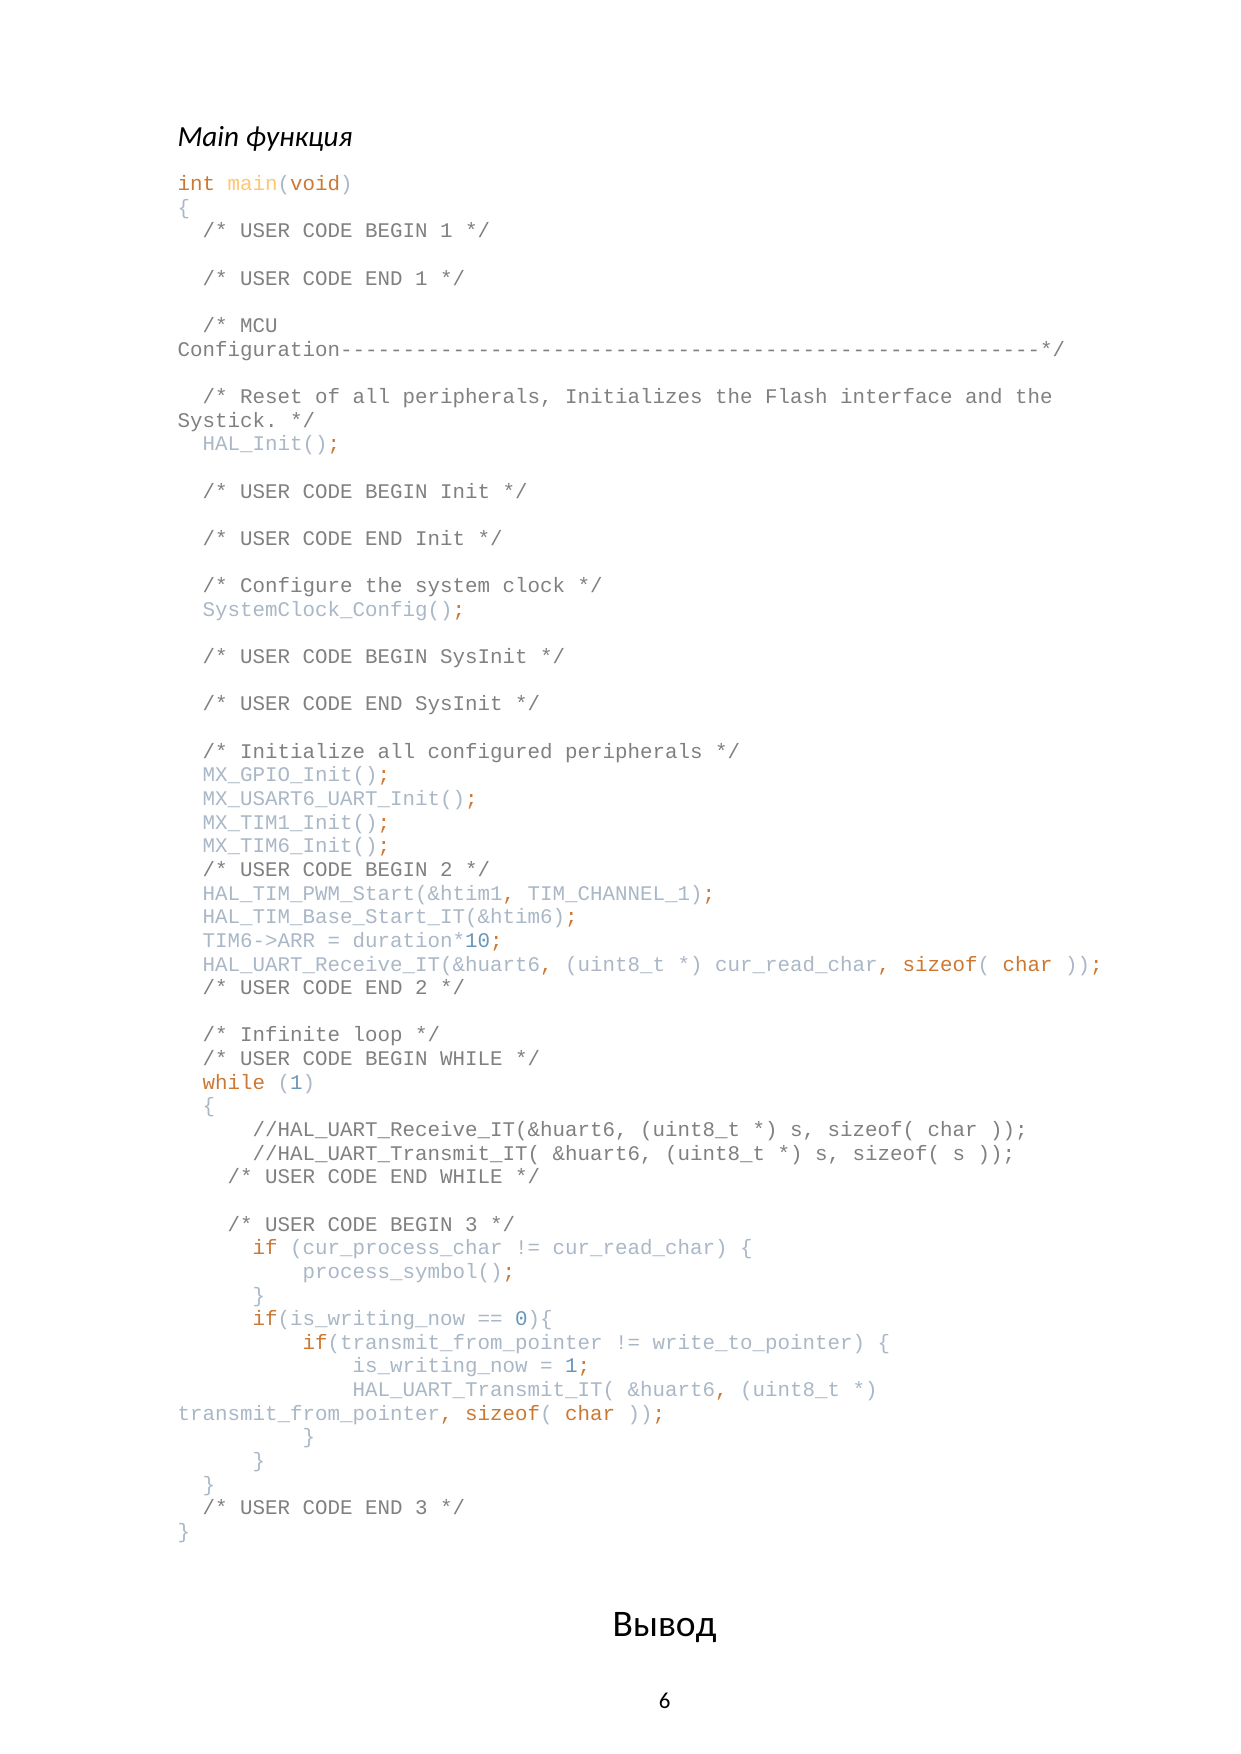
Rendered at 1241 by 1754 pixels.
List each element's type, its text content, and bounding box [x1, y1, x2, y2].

text int main(void) { /* USER CODE BEGIN 1 */ /* USER CODE END 1 */ /* MCU Configuration--------------------------------------------------------*/ /* Reset of all peripherals, Initializes the Flash interface and the Systick. */ HAL_Init(); /* USER CODE BEGIN Init */ /* USER CODE END Init */ /* Configure the system clock */ SystemClock_Config(); /* USER CODE BEGIN SysInit */ /* USER CODE END SysInit */ /* Initialize all configured peripherals */ MX_GPIO_Init(); MX_USART6_UART_Init(); MX_TIM1_Init(); MX_TIM6_Init(); /* USER CODE BEGIN 2 */ HAL_TIM_PWM_Start(&htim1, TIM_CHANNEL_1); HAL_TIM_Base_Start_IT(&htim6); TIM6->ARR = duration*10; HAL_UART_Receive_IT(&huart6, (uint8_t *) cur_read_char, sizeof( char )); /* USER CODE END 2 */ /* Infinite loop */ /* USER CODE BEGIN WHILE */ while (1) { //HAL_UART_Receive_IT(&huart6, (uint8_t *) s, sizeof( char )); //HAL_UART_Transmit_IT( &huart6, (uint8_t *) s, sizeof( s )); /* USER CODE END WHILE */ /* USER CODE BEGIN 3 */ if (cur_process_char != cur_read_char) { process_symbol(); } if(is_writing_now == 0){ if(transmit_from_pointer != write_to_pointer) { is_writing_now = 1; HAL_UART_Transmit_IT( &huart6, (uint8_t *) transmit_from_pointer, sizeof( char )); } } } /* USER CODE END 3 */ } [177, 173, 1152, 1545]
text Вывод [177, 1600, 1152, 1646]
text Main функция [177, 118, 1152, 154]
